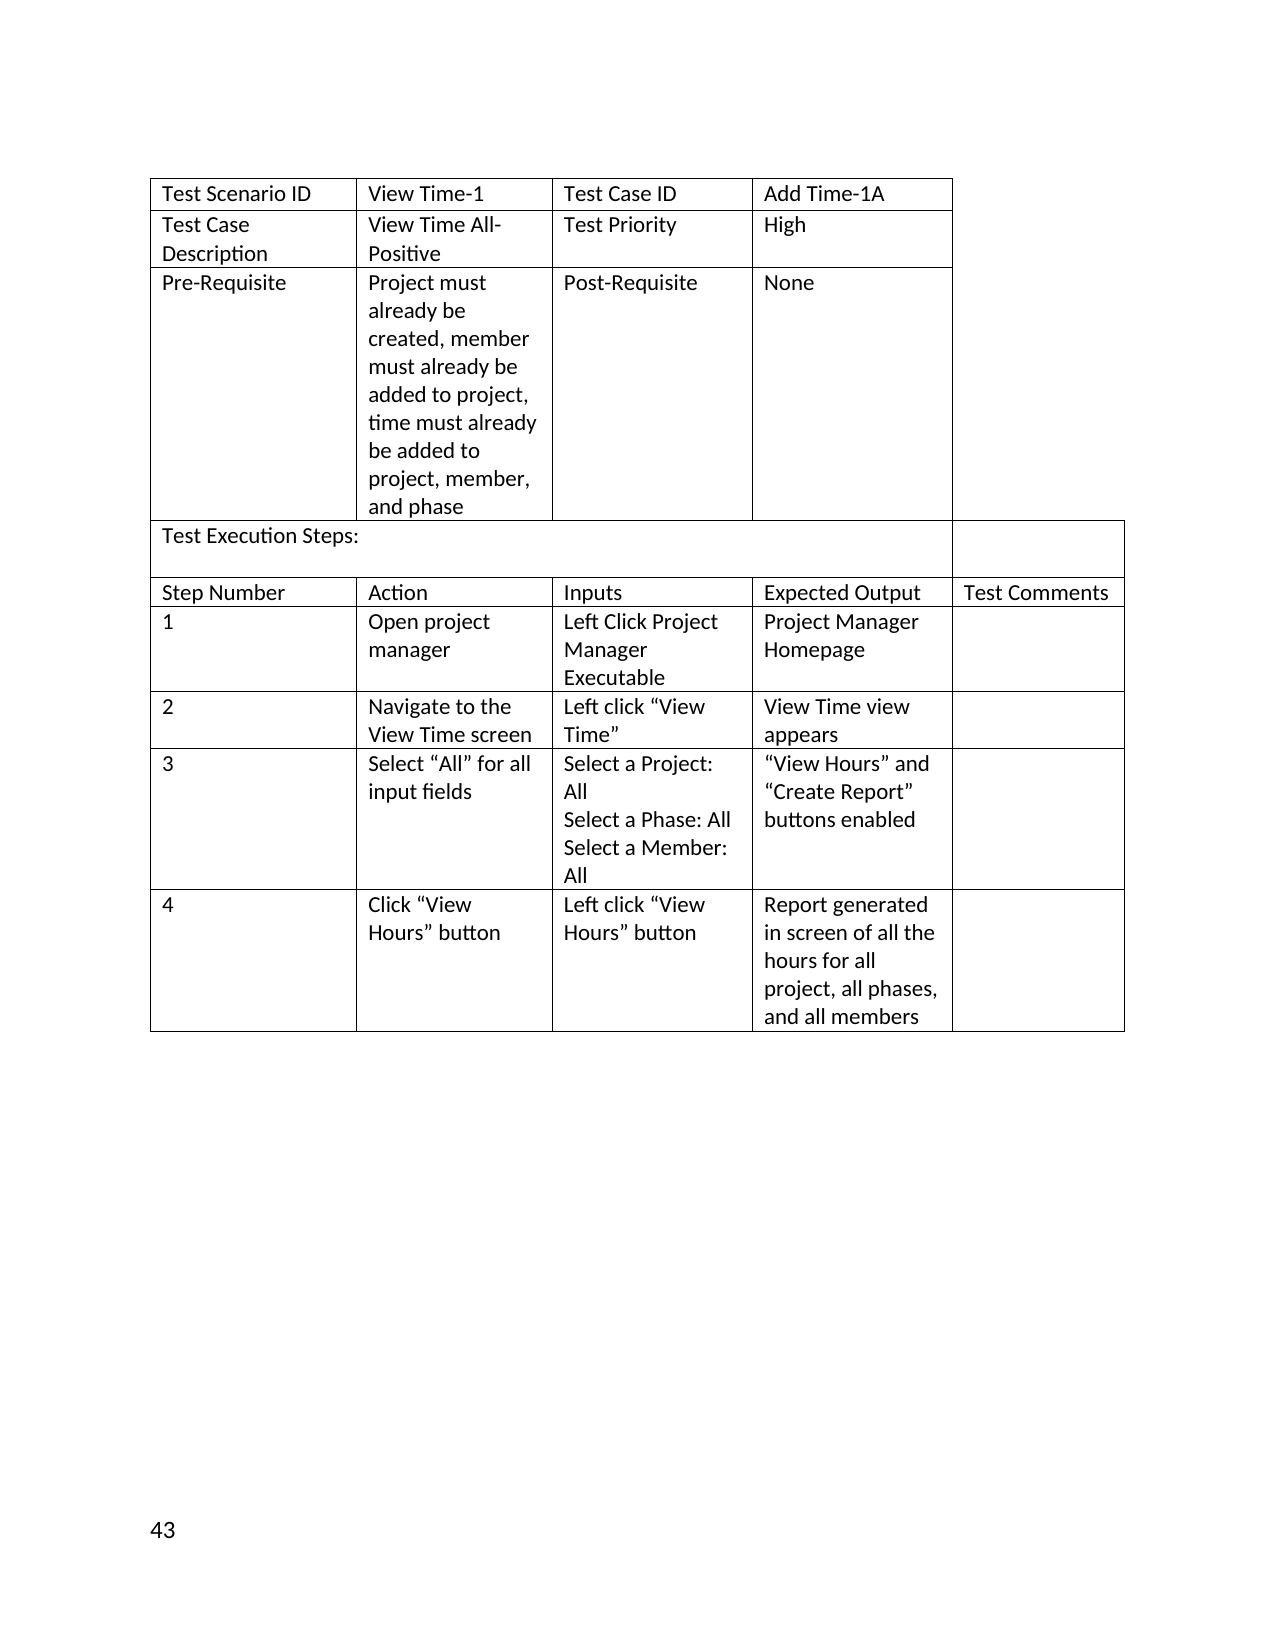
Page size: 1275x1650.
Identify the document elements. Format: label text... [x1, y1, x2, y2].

table_cell 4 [151, 890, 356, 1031]
table_header Add Time-1A [753, 179, 952, 209]
table_cell Report generated in screen of all the hours for all project, all phases, and all members [753, 890, 952, 1031]
table_header Test Case ID [553, 179, 752, 209]
table_cell None [753, 268, 952, 520]
table_cell [953, 607, 1124, 691]
table_cell Test Case Description [151, 211, 356, 267]
table_cell Select a Project: All Select a Phase: All Select a Member: All [553, 749, 752, 889]
table_cell Post-Requisite [553, 268, 752, 520]
table_cell Expected Output [753, 578, 952, 606]
table_cell Pre-Requisite [151, 268, 356, 520]
table_cell [953, 749, 1124, 889]
table_cell Left Click Project Manager Executable [553, 607, 752, 691]
table_cell Open project manager [357, 607, 552, 691]
table_cell Test Priority [553, 211, 752, 267]
table_cell Action [357, 578, 552, 606]
table_cell View Time All-Positive [357, 211, 552, 267]
table_cell Project must already be created, member must already be added to project, time must already be added to project, member, and phase [357, 268, 552, 520]
table_cell Click “View Hours” button [357, 890, 552, 1031]
table_cell 3 [151, 749, 356, 889]
table_cell Left click “View Hours” button [553, 890, 752, 1031]
table_cell Test Execution Steps: [151, 521, 952, 577]
table_header View Time-1 [357, 179, 552, 209]
table_cell “View Hours” and “Create Report” buttons enabled [753, 749, 952, 889]
table_cell High [753, 211, 952, 267]
table_cell Navigate to the View Time screen [357, 692, 552, 748]
table_cell Test Comments [953, 578, 1124, 606]
table_cell Step Number [151, 578, 356, 606]
table_cell 2 [151, 692, 356, 748]
table_cell 1 [151, 607, 356, 691]
table_cell Select “All” for all input fields [357, 749, 552, 889]
table_cell Inputs [553, 578, 752, 606]
table_cell [953, 692, 1124, 748]
table_header Test Scenario ID [151, 179, 356, 209]
table_cell [953, 521, 1124, 577]
table_cell View Time view appears [753, 692, 952, 748]
table_cell Project Manager Homepage [753, 607, 952, 691]
table_cell Left click “View Time” [553, 692, 752, 748]
table_cell [953, 890, 1124, 1031]
